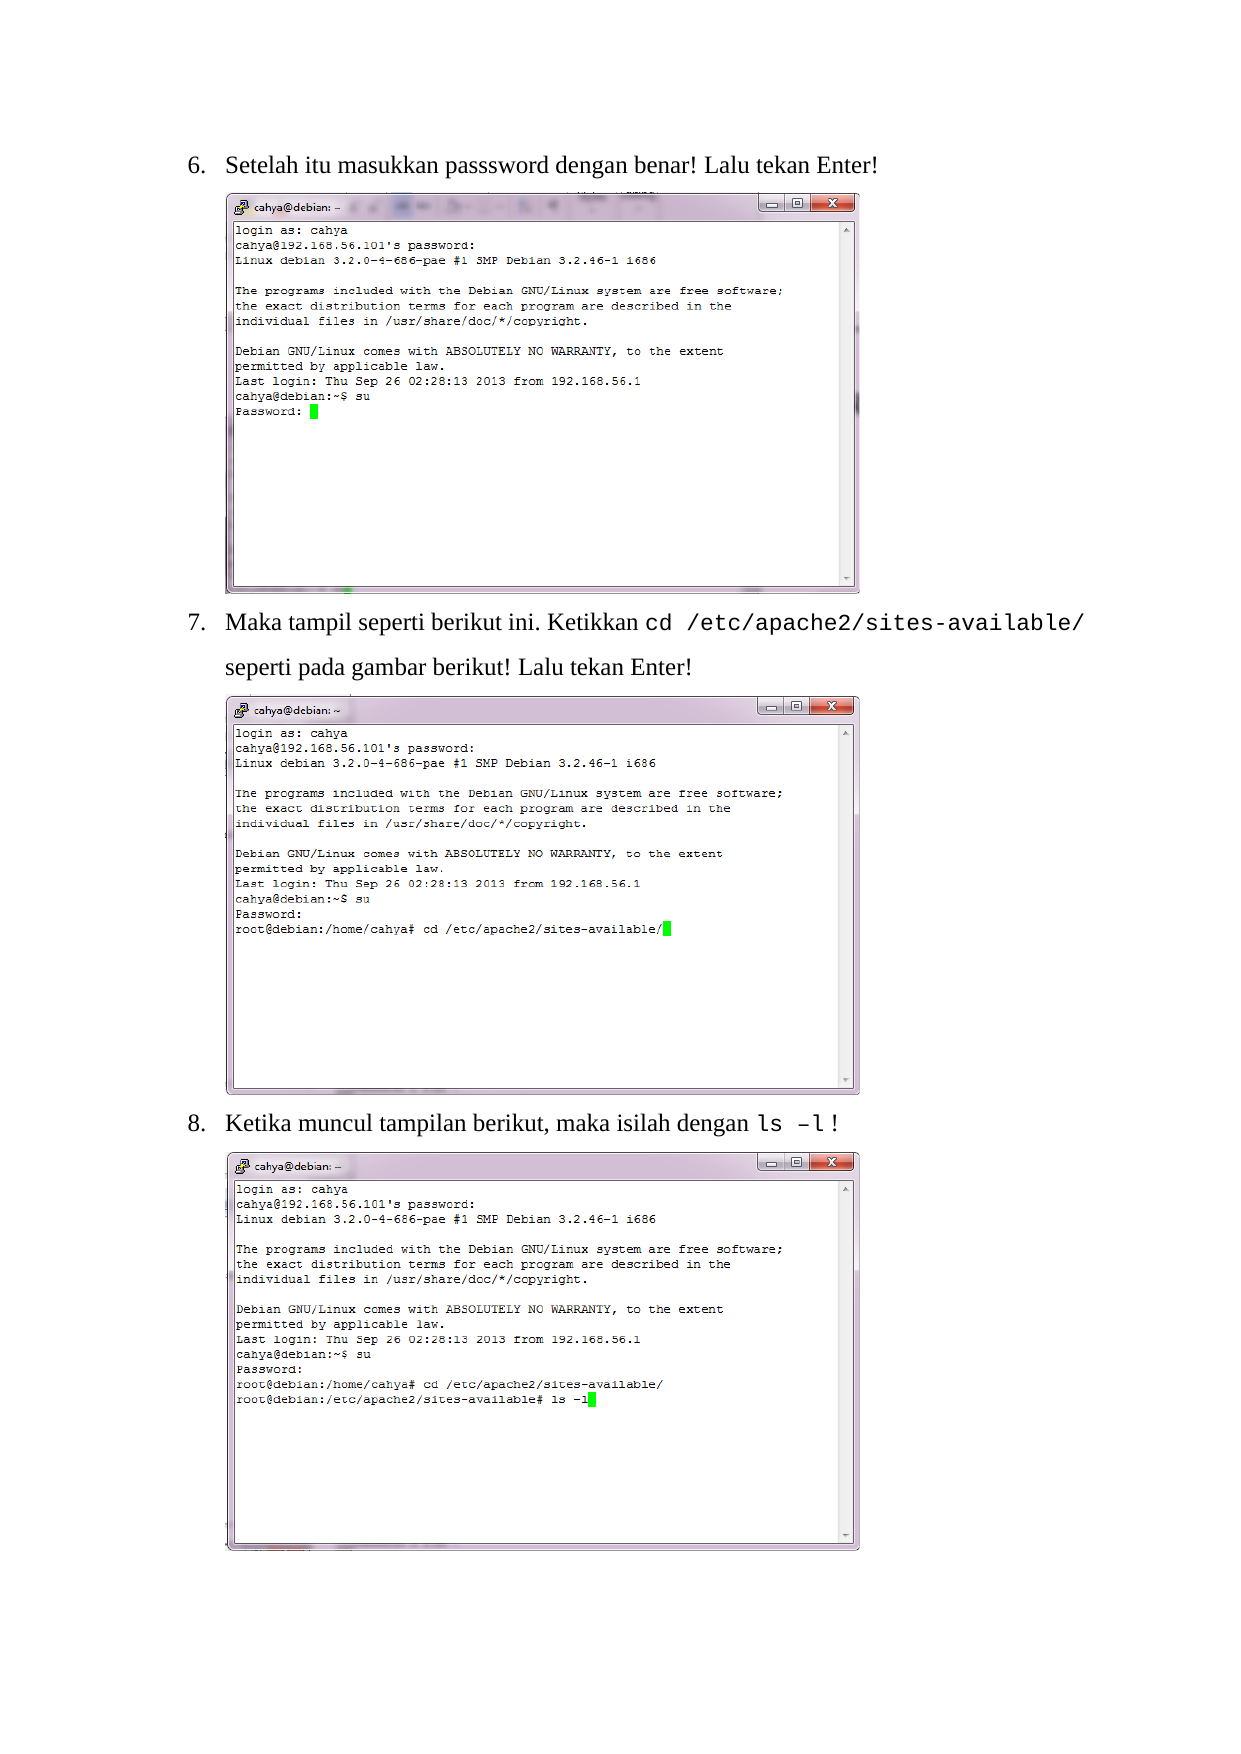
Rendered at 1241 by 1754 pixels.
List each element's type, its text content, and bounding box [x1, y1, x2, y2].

picture [225, 192, 860, 594]
picture [225, 694, 860, 1095]
picture [225, 1152, 860, 1551]
